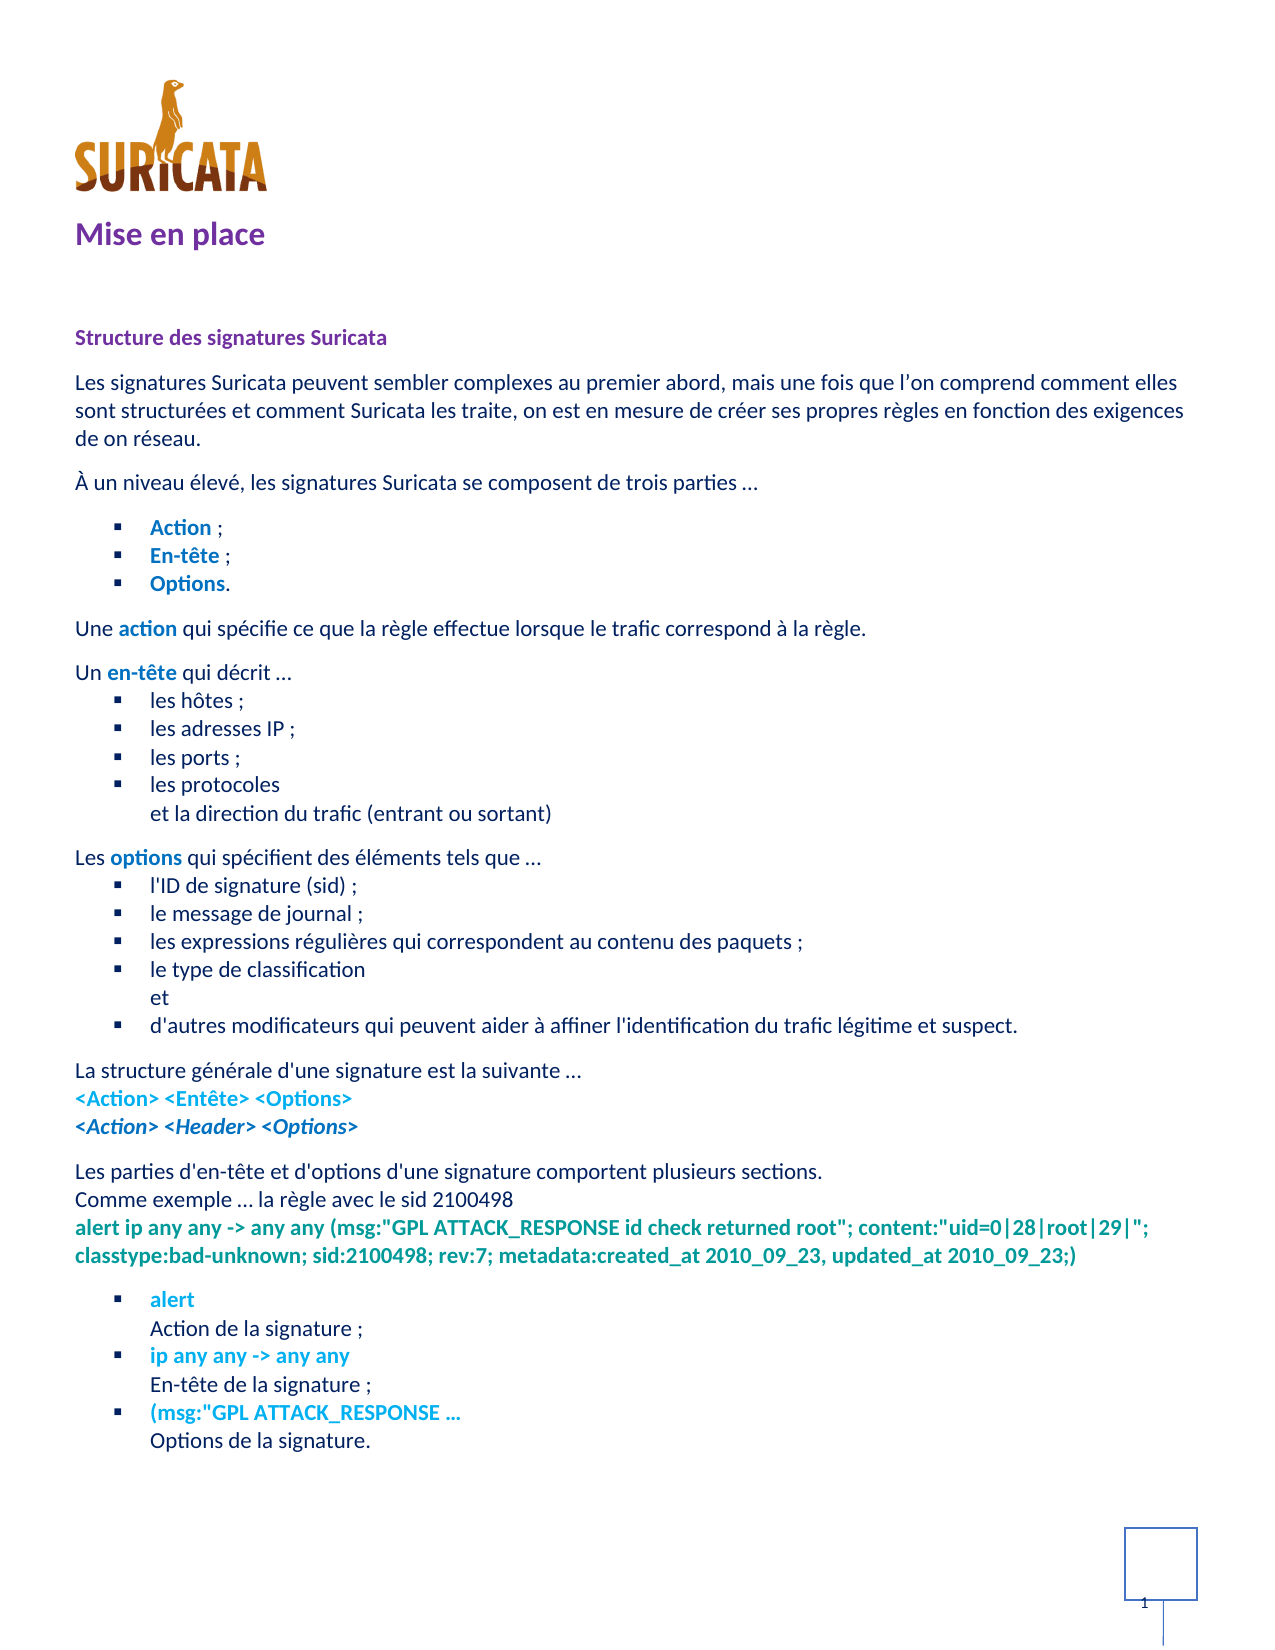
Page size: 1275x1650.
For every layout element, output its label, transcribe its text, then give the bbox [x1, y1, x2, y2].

list les ports ; [112, 743, 1200, 771]
list d'autres modificateurs qui peuvent aider à affiner l'identification du trafic légitime et suspect. [112, 1011, 1200, 1039]
list les expressions régulières qui correspondent au contenu des paquets ; [112, 927, 1200, 955]
picture [75, 75, 267, 196]
text La structure générale d'une signature est la suivante … <Action> <Entête> <Options> <Action> <Header> <Options> [75, 1056, 1200, 1140]
list le type de classification et [112, 955, 1200, 1011]
text Les signatures Suricata peuvent sembler complexes au premier abord, mais une fois que l’on comprend comment elles sont structurées et comment Suricata les traite, on est en mesure de créer ses propres règles en fonction des exigences de on réseau. [75, 368, 1200, 452]
list Action ; [112, 513, 1200, 541]
list alert Action de la signature ; [112, 1286, 1200, 1342]
list (msg:"GPL ATTACK_RESPONSE … Options de la signature. [112, 1398, 1200, 1454]
list les hôtes ; [112, 687, 1200, 714]
list En-tête ; [112, 541, 1200, 569]
list les adresses IP ; [112, 714, 1200, 743]
text À un niveau élevé, les signatures Suricata se composent de trois parties … [75, 468, 1200, 496]
list ip any any -> any any En-tête de la signature ; [112, 1342, 1200, 1398]
list le message de journal ; [112, 899, 1200, 927]
text Un en-tête qui décrit … [75, 658, 1200, 687]
text Mise en place [75, 213, 1200, 253]
list Options. [112, 569, 1200, 597]
text Les options qui spécifient des éléments tels que … [75, 843, 1200, 871]
text Une action qui spécifie ce que la règle effectue lorsque le trafic correspond à la règle. [75, 614, 1200, 642]
text Les parties d'en-tête et d'options d'une signature comportent plusieurs sections. Comme exemple … la règle avec le sid 2100498 alert ip any any -> any any (msg:"GPL ATTACK_RESPONSE id check returned root"; content:"uid=0|28|root|29|"; classtype:bad-unknown; sid:2100498; rev:7; metadata:created_at 2010_09_23, updated_at 2010_09_23;) [75, 1157, 1200, 1269]
subtitle Structure des signatures Suricata [75, 323, 1200, 351]
list l'ID de signature (sid) ; [112, 871, 1200, 899]
list les protocoles et la direction du trafic (entrant ou sortant) [112, 771, 1200, 827]
